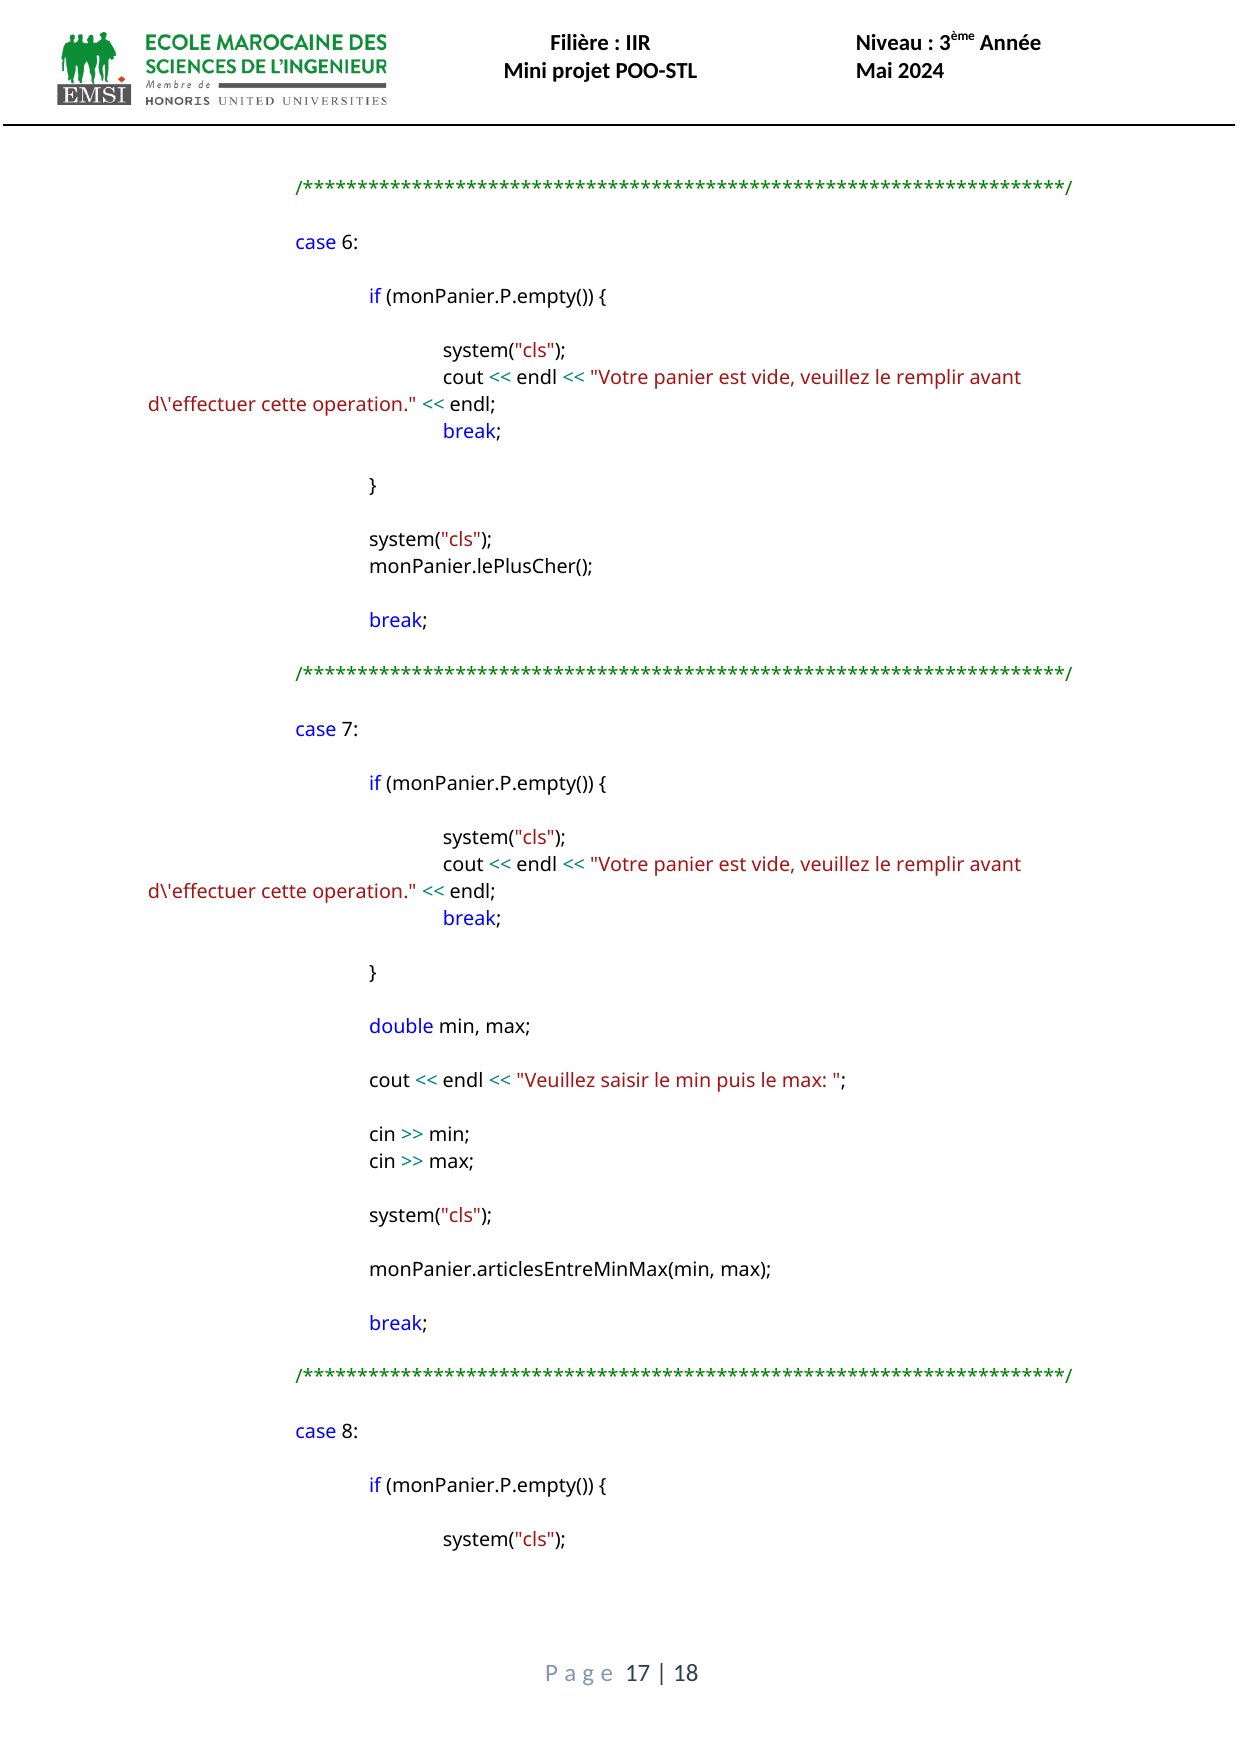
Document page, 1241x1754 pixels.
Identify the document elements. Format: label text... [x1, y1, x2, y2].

text } [148, 471, 1093, 498]
text break; [148, 606, 1093, 633]
text system("cls"); [148, 823, 1093, 850]
text break; [148, 904, 1093, 931]
text case 8: [148, 1418, 1093, 1445]
text monPanier.lePlusCher(); [148, 552, 1093, 579]
text /**********************************************************************/ [148, 660, 1093, 687]
text cin >> min; [148, 1120, 1093, 1147]
text /**********************************************************************/ [148, 1363, 1093, 1390]
text break; [148, 1309, 1093, 1336]
text /**********************************************************************/ [148, 174, 1093, 202]
text monPanier.articlesEntreMinMax(min, max); [148, 1255, 1093, 1282]
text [148, 363, 1093, 417]
text if (monPanier.P.empty()) { [148, 769, 1093, 796]
picture [57, 32, 387, 105]
text cout << endl << "Veuillez saisir le min puis le max: "; [148, 1066, 1093, 1093]
text double min, max; [148, 1012, 1093, 1039]
text system("cls"); [148, 336, 1093, 363]
text system("cls"); [148, 1526, 1093, 1553]
text cout << endl << "Votre panier est vide, veuillez le remplir avant d\'effectuer cette operation." << endl; [148, 850, 1093, 904]
text if (monPanier.P.empty()) { [148, 1472, 1093, 1499]
text } [148, 958, 1093, 985]
text system("cls"); [148, 525, 1093, 552]
text cin >> max; [148, 1147, 1093, 1174]
text case 7: [148, 715, 1093, 742]
text case 6: [148, 228, 1093, 256]
text system("cls"); [148, 1201, 1093, 1228]
text if (monPanier.P.empty()) { [148, 282, 1093, 309]
text break; [148, 417, 1093, 444]
